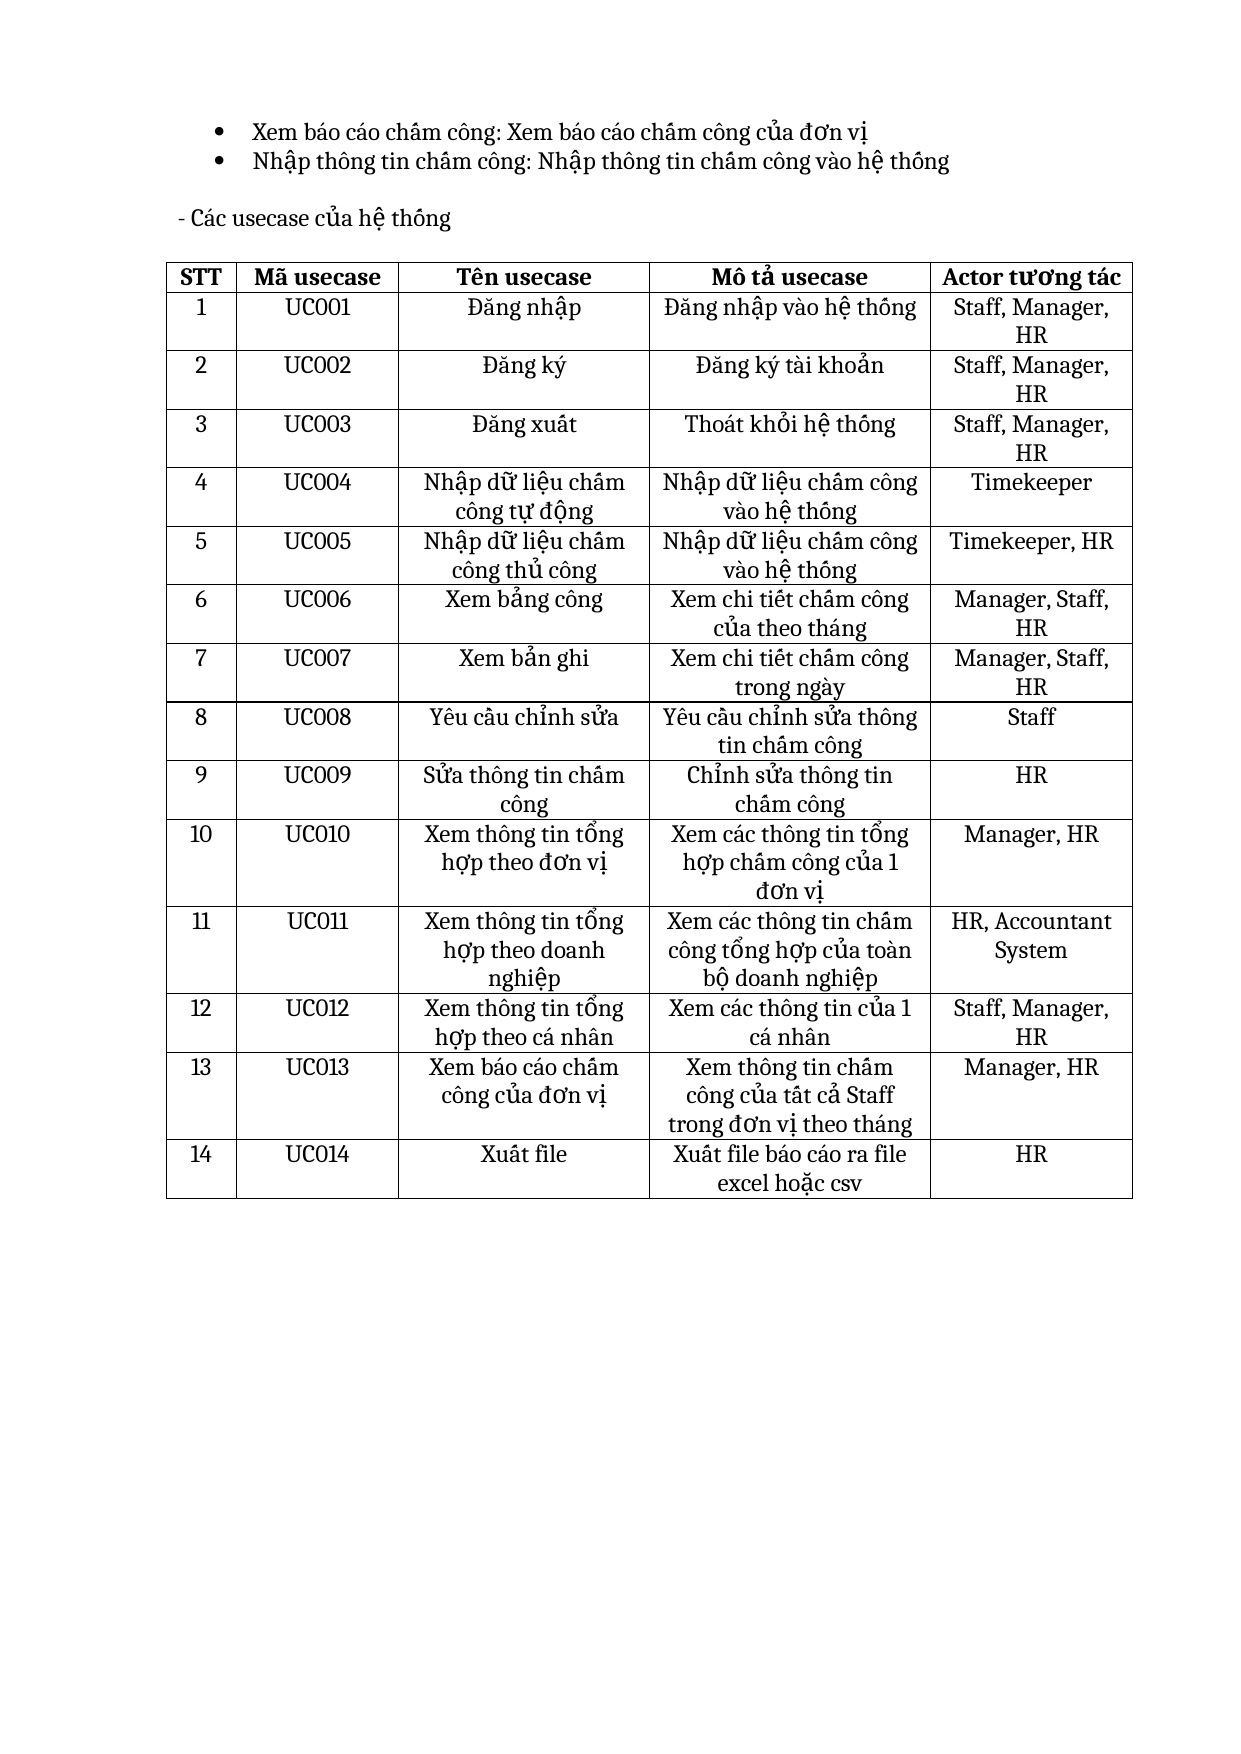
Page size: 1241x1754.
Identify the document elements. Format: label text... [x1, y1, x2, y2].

table_cell UC006 [237, 585, 398, 643]
table_cell Xem các thông tin của 1 cá nhân [650, 994, 930, 1052]
table_cell Timekeeper, HR [931, 527, 1132, 584]
table_cell Xem thông tin tổng hợp theo cá nhân [399, 994, 649, 1052]
table_cell Xuất file báo cáo ra file excel hoặc csv [650, 1140, 930, 1197]
table_cell UC010 [237, 820, 398, 906]
table_cell UC011 [237, 907, 398, 993]
table_cell Xem thông tin tổng hợp theo đơn vị [399, 820, 649, 906]
table_header Mô tả usecase [650, 263, 930, 292]
table_cell UC003 [237, 410, 398, 467]
table_cell UC009 [237, 761, 398, 818]
table_cell Staff, Manager, HR [931, 351, 1132, 409]
table_cell Xem bảng công [399, 585, 649, 643]
table_cell UC012 [237, 994, 398, 1052]
table_cell 3 [167, 410, 236, 467]
table_cell Xem chi tiết chấm công của theo tháng [650, 585, 930, 643]
table_cell Manager, Staff, HR [931, 644, 1132, 701]
table_cell 5 [167, 527, 236, 584]
table_header Mã usecase [237, 263, 398, 292]
table_header Tên usecase [399, 263, 649, 292]
table_cell 14 [167, 1140, 236, 1197]
table_cell HR [931, 1140, 1132, 1197]
table_cell Nhập dữ liệu chấm công vào hệ thống [650, 468, 930, 526]
table_cell 10 [167, 820, 236, 906]
table_cell Timekeeper [931, 468, 1132, 526]
table_cell Xem báo cáo chấm công của đơn vị [399, 1053, 649, 1139]
table_cell Xem bản ghi [399, 644, 649, 701]
table_cell 8 [167, 703, 236, 760]
table_cell UC004 [237, 468, 398, 526]
table_cell 4 [167, 468, 236, 526]
table_cell 11 [167, 907, 236, 993]
table_cell Staff, Manager, HR [931, 410, 1132, 467]
table_cell UC008 [237, 703, 398, 760]
table_cell HR [931, 761, 1132, 818]
table_cell 12 [167, 994, 236, 1052]
list Nhập thông tin chấm công: Nhập thông tin chấm công vào hệ thống [215, 147, 1122, 176]
table_cell 13 [167, 1053, 236, 1139]
table_cell Staff, Manager, HR [931, 994, 1132, 1052]
table_cell Manager, Staff, HR [931, 585, 1132, 643]
table_cell Đăng nhập [399, 293, 649, 350]
table_header Actor tương tác [931, 263, 1132, 292]
table_cell Đăng ký tài khoản [650, 351, 930, 409]
table_cell Thoát khỏi hệ thống [650, 410, 930, 467]
table_cell Manager, HR [931, 820, 1132, 906]
table_cell UC002 [237, 351, 398, 409]
table_cell Xem thông tin tổng hợp theo doanh nghiệp [399, 907, 649, 993]
table_cell Xuất file [399, 1140, 649, 1197]
table_cell 1 [167, 293, 236, 350]
text - Các usecase của hệ thống [177, 204, 1122, 233]
table_cell Đăng xuất [399, 410, 649, 467]
table_cell 7 [167, 644, 236, 701]
table_cell Đăng nhập vào hệ thống [650, 293, 930, 350]
table_cell Xem các thông tin tổng hợp chấm công của 1 đơn vị [650, 820, 930, 906]
table_cell 9 [167, 761, 236, 818]
table_cell Xem chi tiết chấm công trong ngày [650, 644, 930, 701]
table_cell UC013 [237, 1053, 398, 1139]
table_cell UC005 [237, 527, 398, 584]
table_cell Yêu cầu chỉnh sửa thông tin chấm công [650, 703, 930, 760]
table_cell Nhập dữ liệu chấm công tự động [399, 468, 649, 526]
table_cell UC014 [237, 1140, 398, 1197]
table_cell Yêu cầu chỉnh sửa [399, 703, 649, 760]
table_cell Sửa thông tin chấm công [399, 761, 649, 818]
table_cell UC001 [237, 293, 398, 350]
table_cell 6 [167, 585, 236, 643]
table_cell Nhập dữ liệu chấm công thủ công [399, 527, 649, 584]
table_cell Manager, HR [931, 1053, 1132, 1139]
table_cell Staff, Manager, HR [931, 293, 1132, 350]
table_cell UC007 [237, 644, 398, 701]
table_cell Chỉnh sửa thông tin chấm công [650, 761, 930, 818]
table_cell Đăng ký [399, 351, 649, 409]
table_cell 2 [167, 351, 236, 409]
list Xem báo cáo chấm công: Xem báo cáo chấm công của đơn vị [215, 118, 1122, 147]
table_cell Xem các thông tin chấm công tổng hợp của toàn bộ doanh nghiệp [650, 907, 930, 993]
table_cell Nhập dữ liệu chấm công vào hệ thống [650, 527, 930, 584]
table_cell Staff [931, 703, 1132, 760]
table_cell HR, Accountant System [931, 907, 1132, 993]
table_header STT [167, 263, 236, 292]
table_cell Xem thông tin chấm công của tất cả Staff trong đơn vị theo tháng [650, 1053, 930, 1139]
